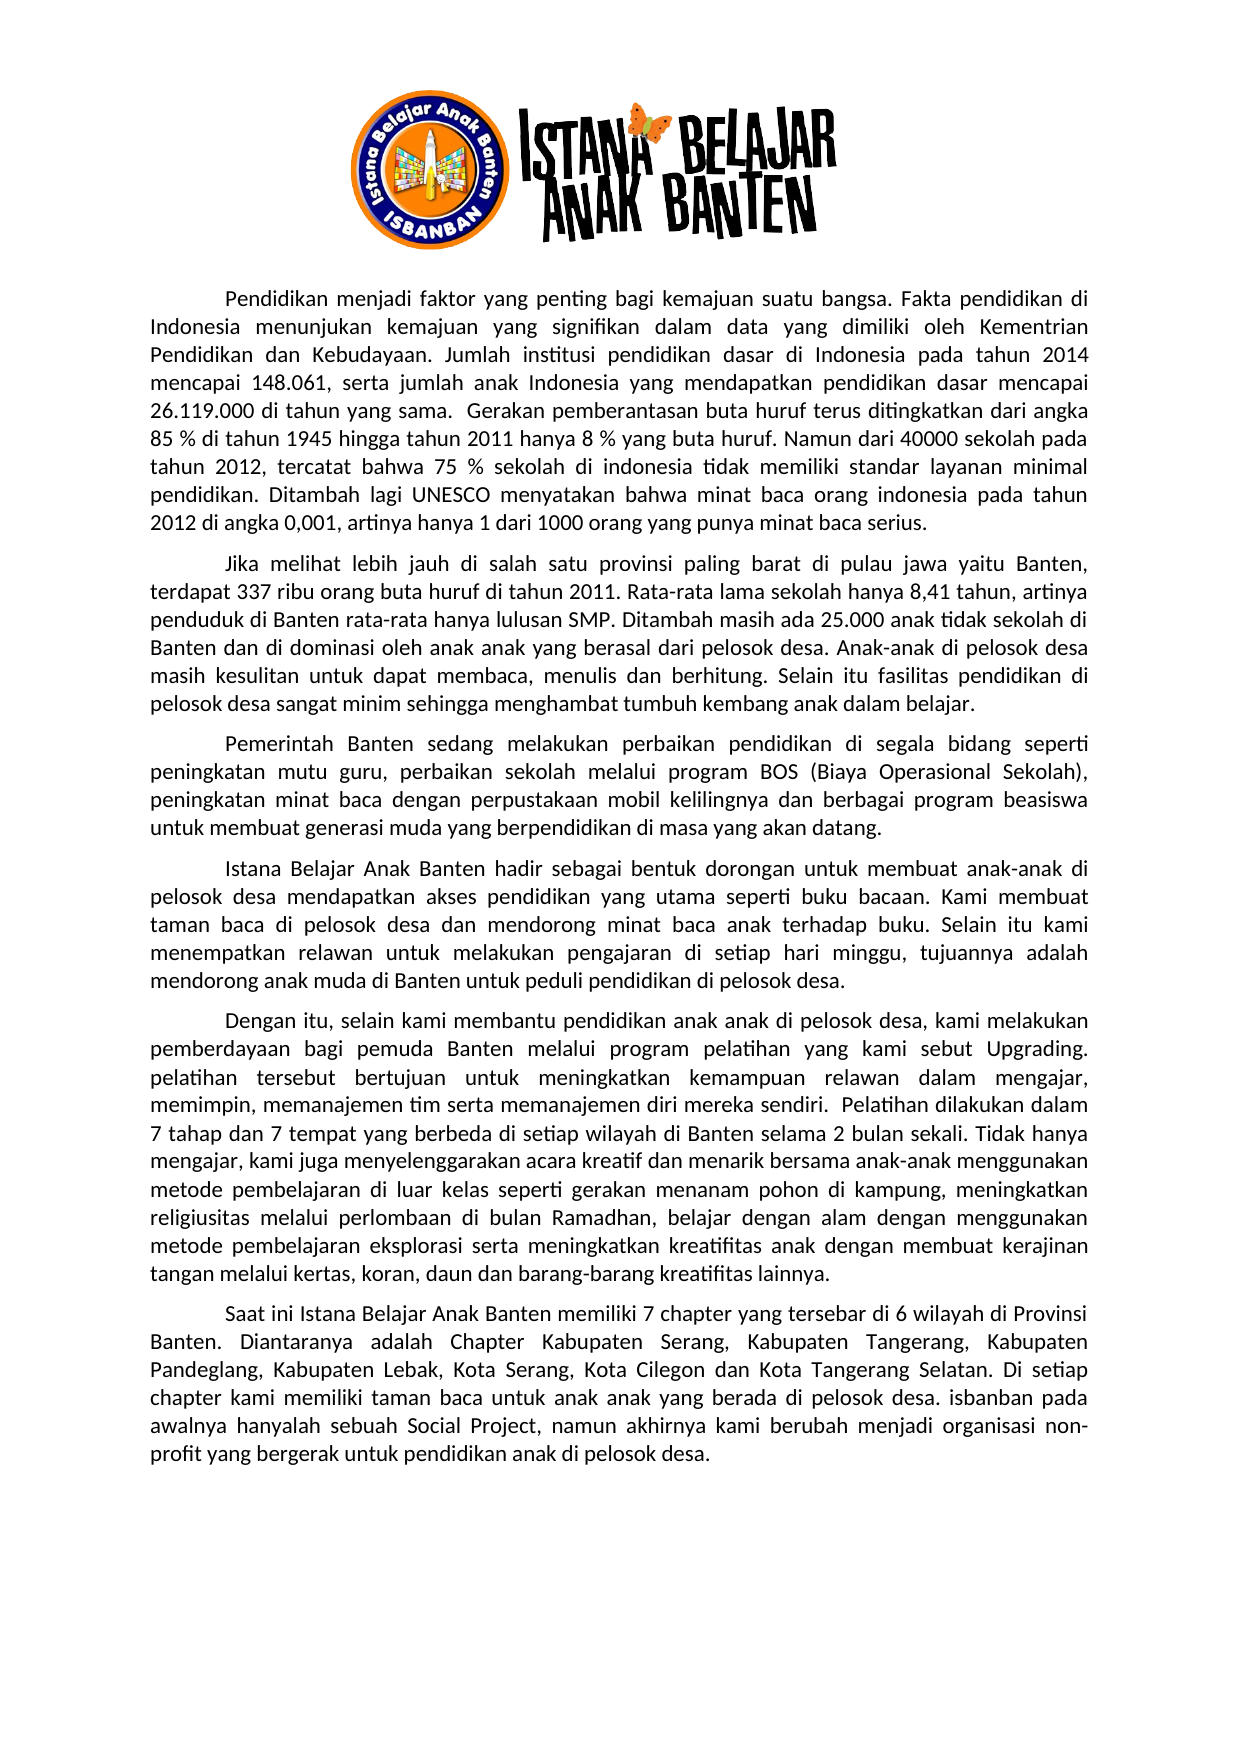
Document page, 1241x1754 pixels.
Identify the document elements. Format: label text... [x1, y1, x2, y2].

text Dengan itu, selain kami membantu pendidikan anak anak di pelosok desa, kami melakukan pemberdayaan bagi pemuda Banten melalui program pelatihan yang kami sebut Upgrading. pelatihan tersebut bertujuan untuk meningkatkan kemampuan relawan dalam mengajar, memimpin, memanajemen tim serta memanajemen diri mereka sendiri. Pelatihan dilakukan dalam 7 tahap dan 7 tempat yang berbeda di setiap wilayah di Banten selama 2 bulan sekali. Tidak hanya mengajar, kami juga menyelenggarakan acara kreatif dan menarik bersama anak-anak menggunakan metode pembelajaran di luar kelas seperti gerakan menanam pohon di kampung, meningkatkan religiusitas melalui perlombaan di bulan Ramadhan, belajar dengan alam dengan menggunakan metode pembelajaran eksplorasi serta meningkatkan kreatifitas anak dengan membuat kerajinan tangan melalui kertas, koran, daun dan barang-barang kreatifitas lainnya. [150, 1007, 1090, 1287]
text Pemerintah Banten sedang melakukan perbaikan pendidikan di segala bidang seperti peningkatan mutu guru, perbaikan sekolah melalui program BOS (Biaya Operasional Sekolah), peningkatan minat baca dengan perpustakaan mobil kelilingnya dan berbagai program beasiswa untuk membuat generasi muda yang berpendidikan di masa yang akan datang. [150, 729, 1090, 841]
text Istana Belajar Anak Banten hadir sebagai bentuk dorongan untuk membuat anak-anak di pelosok desa mendapatkan akses pendidikan yang utama seperti buku bacaan. Kami membuat taman baca di pelosok desa dan mendorong minat baca anak terhadap buku. Selain itu kami menempatkan relawan untuk melakukan pengajaran di setiap hari minggu, tujuannya adalah mendorong anak muda di Banten untuk peduli pendidikan di pelosok desa. [150, 854, 1090, 994]
text Saat ini Istana Belajar Anak Banten memiliki 7 chapter yang tersebar di 6 wilayah di Provinsi Banten. Diantaranya adalah Chapter Kabupaten Serang, Kabupaten Tangerang, Kabupaten Pandeglang, Kabupaten Lebak, Kota Serang, Kota Cilegon dan Kota Tangerang Selatan. Di setiap chapter kami memiliki taman baca untuk anak anak yang berada di pelosok desa. isbanban pada awalnya hanyalah sebuah Social Project, namun akhirnya kami berubah menjadi organisasi non-profit yang bergerak untuk pendidikan anak di pelosok desa. [150, 1299, 1090, 1467]
text Pendidikan menjadi faktor yang penting bagi kemajuan suatu bangsa. Fakta pendidikan di Indonesia menunjukan kemajuan yang signifikan dalam data yang dimiliki oleh Kementrian Pendidikan dan Kebudayaan. Jumlah institusi pendidikan dasar di Indonesia pada tahun 2014 mencapai 148.061, serta jumlah anak Indonesia yang mendapatkan pendidikan dasar mencapai 26.119.000 di tahun yang sama. Gerakan pemberantasan buta huruf terus ditingkatkan dari angka 85 % di tahun 1945 hingga tahun 2011 hanya 8 % yang buta huruf. Namun dari 40000 sekolah pada tahun 2012, tercatat bahwa 75 % sekolah di indonesia tidak memiliki standar layanan minimal pendidikan. Ditambah lagi UNESCO menyatakan bahwa minat baca orang indonesia pada tahun 2012 di angka 0,001, artinya hanya 1 dari 1000 orang yang punya minat baca serius. [150, 284, 1090, 536]
text Jika melihat lebih jauh di salah satu provinsi paling barat di pulau jawa yaitu Banten, terdapat 337 ribu orang buta huruf di tahun 2011. Rata-rata lama sekolah hanya 8,41 tahun, artinya penduduk di Banten rata-rata hanya lulusan SMP. Ditambah masih ada 25.000 anak tidak sekolah di Banten dan di dominasi oleh anak anak yang berasal dari pelosok desa. Anak-anak di pelosok desa masih kesulitan untuk dapat membaca, menulis dan berhitung. Selain itu fasilitas pendidikan di pelosok desa sangat minim sehingga menghambat tumbuh kembang anak dalam belajar. [150, 549, 1090, 717]
picture [334, 76, 863, 271]
